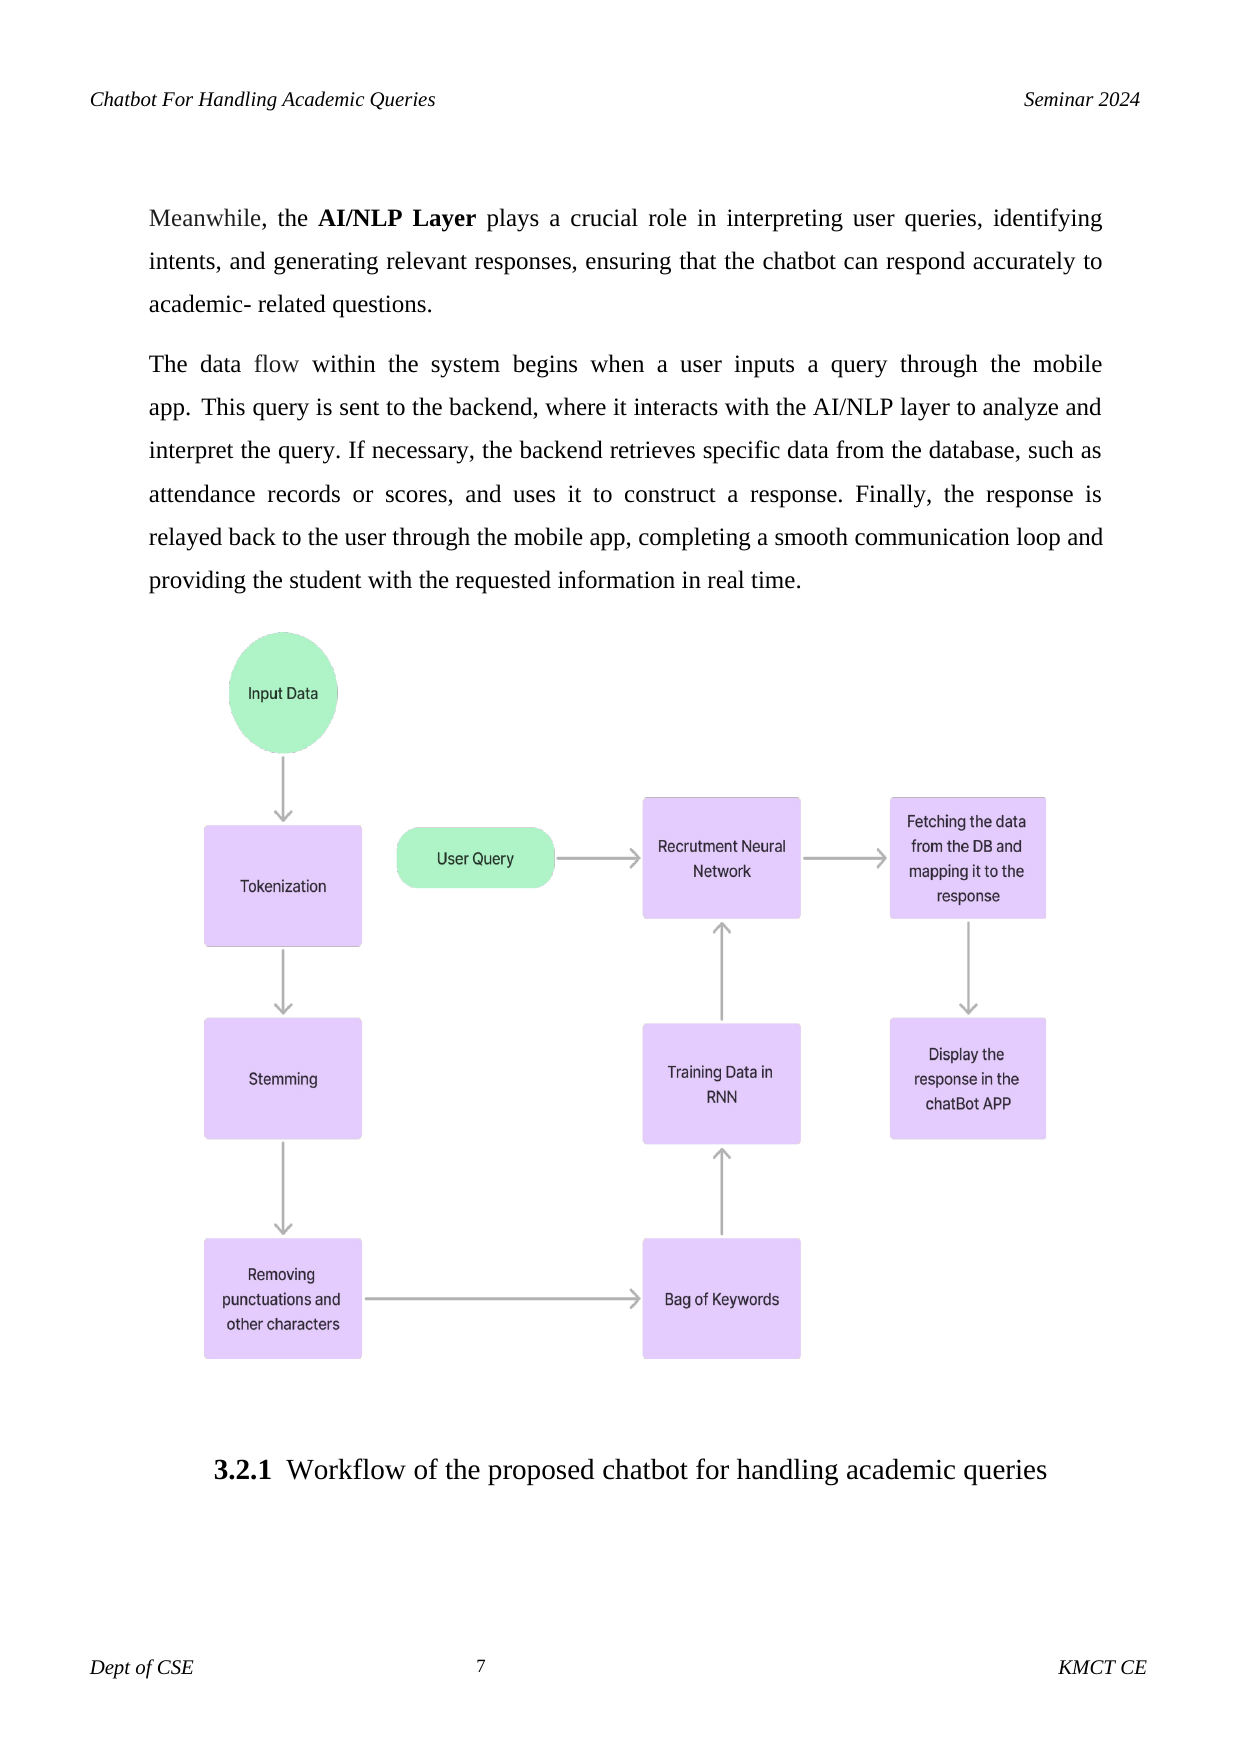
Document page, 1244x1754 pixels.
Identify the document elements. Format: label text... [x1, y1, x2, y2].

picture [204, 632, 1047, 1359]
text The data flow within the system begins when a user inputs a query through the mobile app. This query is sent to the backend, where it interacts with the AI/NLP layer to analyze and interpret the query. If necessary, the backend retrieves specific data from the database, such as attendance records or scores, and uses it to construct a response. Finally, the response is relayed back to the user through the mobile app, completing a smooth communication loop and providing the student with the requested information in real time. [149, 349, 1103, 594]
text Meanwhile, the AI/NLP Layer plays a crucial role in interpreting user queries, identifying intents, and generating relevant responses, ensuring that the chatbot can respond accurately to academic- related questions. [149, 203, 1103, 318]
text 3.2.1 Workflow of the proposed chatbot for handling academic queries [206, 1452, 1162, 1486]
